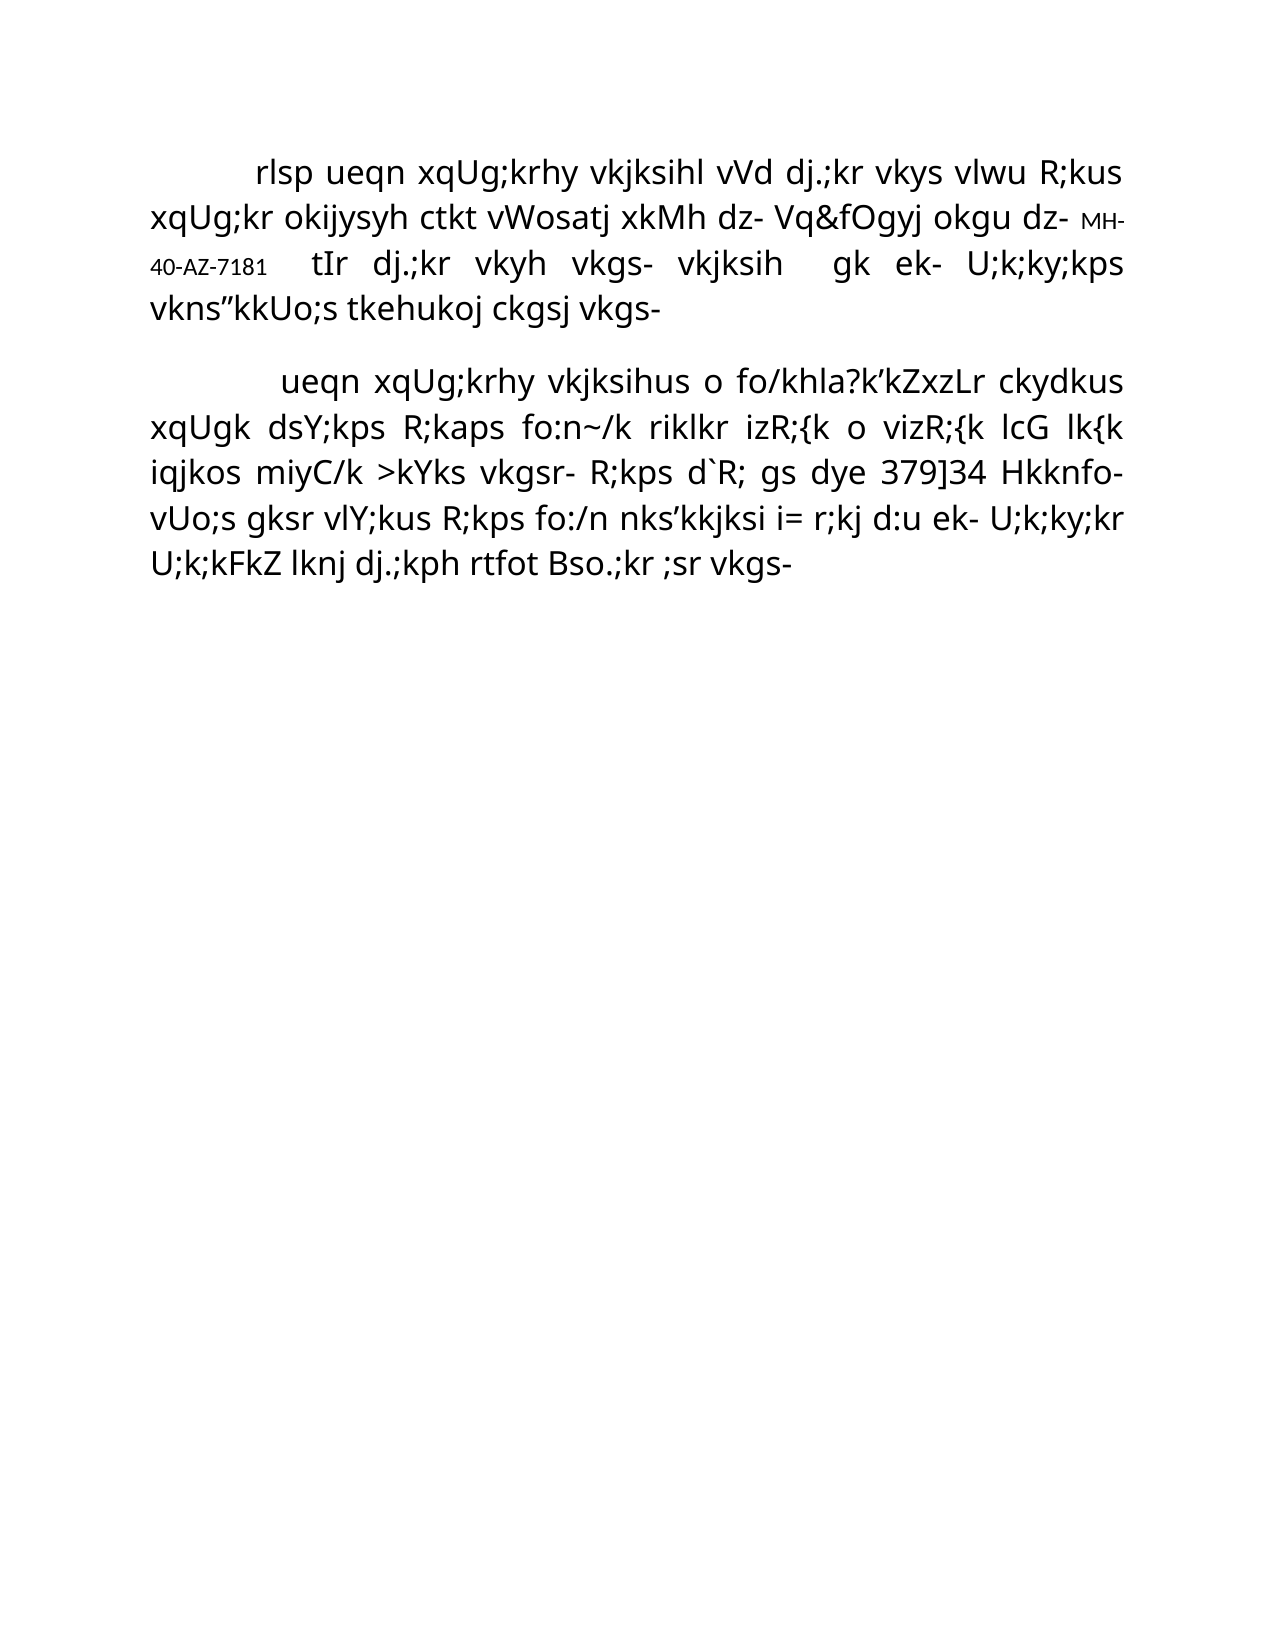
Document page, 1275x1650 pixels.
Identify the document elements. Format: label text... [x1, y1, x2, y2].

text ueqn xqUg;krhy vkjksihus o fo/khla?k’kZxzLr ckydkus xqUgk dsY;kps R;kaps fo:n~/k riklkr izR;{k o vizR;{k lcG lk{k iqjkos miyC/k >kYks vkgsr- R;kps d`R; gs dye 379]34 Hkknfo- vUo;s gksr vlY;kus R;kps fo:/n nks’kkjksi i= r;kj d:u ek- U;k;ky;kr U;k;kFkZ lknj dj.;kph rtfot Bso.;kr ;sr vkgs- [150, 358, 1125, 585]
text rlsp ueqn xqUg;krhy vkjksihl vVd dj.;kr vkys vlwu R;kus xqUg;kr okijysyh ctkt vWosatj xkMh dz- Vq&fOgyj okgu dz- MH-40-AZ-7181 tIr dj.;kr vkyh vkgs- vkjksih gk ek- U;k;ky;kps vkns”kkUo;s tkehukoj ckgsj vkgs- [150, 148, 1125, 330]
